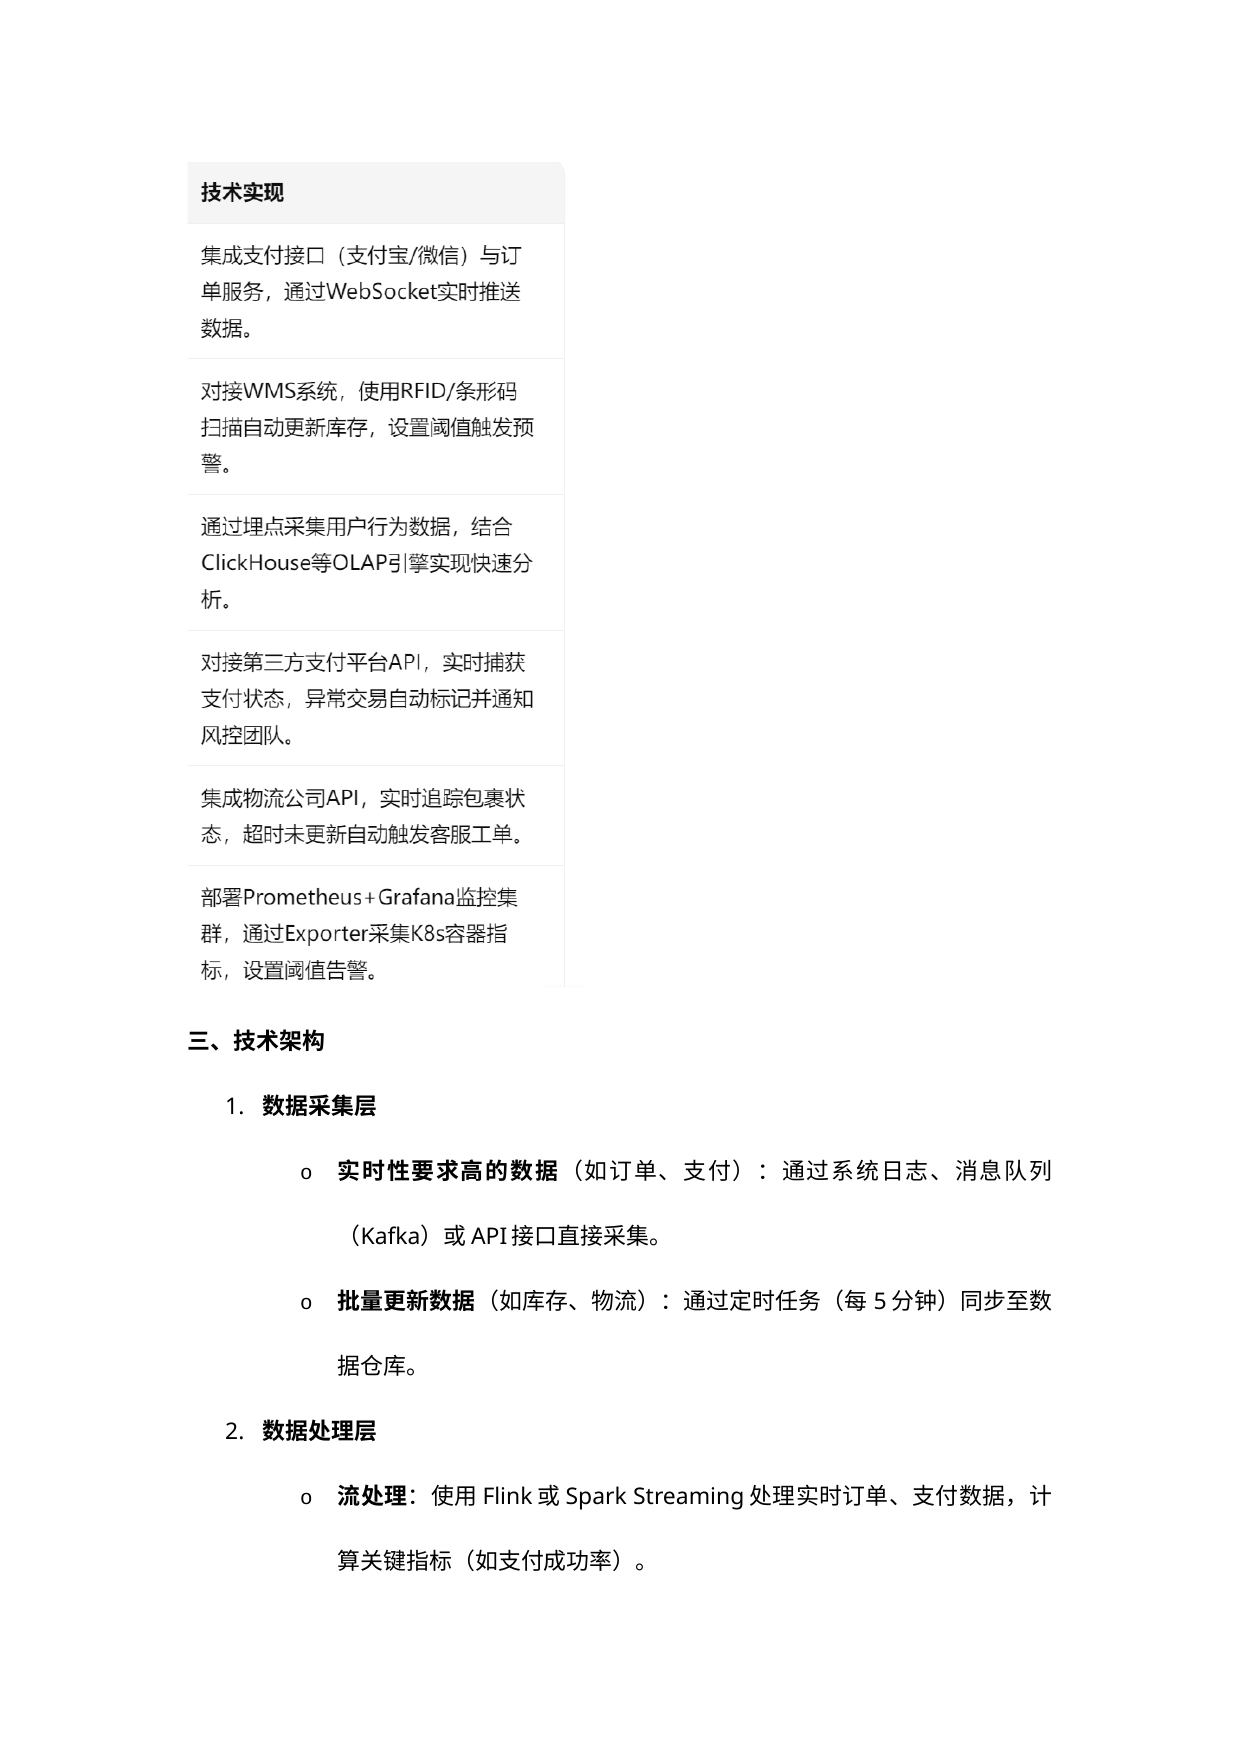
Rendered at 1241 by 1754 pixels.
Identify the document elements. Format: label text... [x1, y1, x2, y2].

picture [187, 162, 586, 987]
text 三、技术架构 [187, 1007, 1053, 1072]
list 流处理：使用Flink或Spark Streaming处理实时订单、支付数据，计算关键指标（如支付成功率）。 [300, 1462, 1053, 1592]
list 数据处理层 [225, 1397, 1053, 1462]
list 实时性要求高的数据（如订单、支付）：通过系统日志、消息队列（Kafka）或API接口直接采集。 [300, 1137, 1053, 1267]
list 数据采集层 [225, 1072, 1053, 1137]
list 批量更新数据（如库存、物流）：通过定时任务（每5分钟）同步至数据仓库。 [300, 1267, 1053, 1397]
